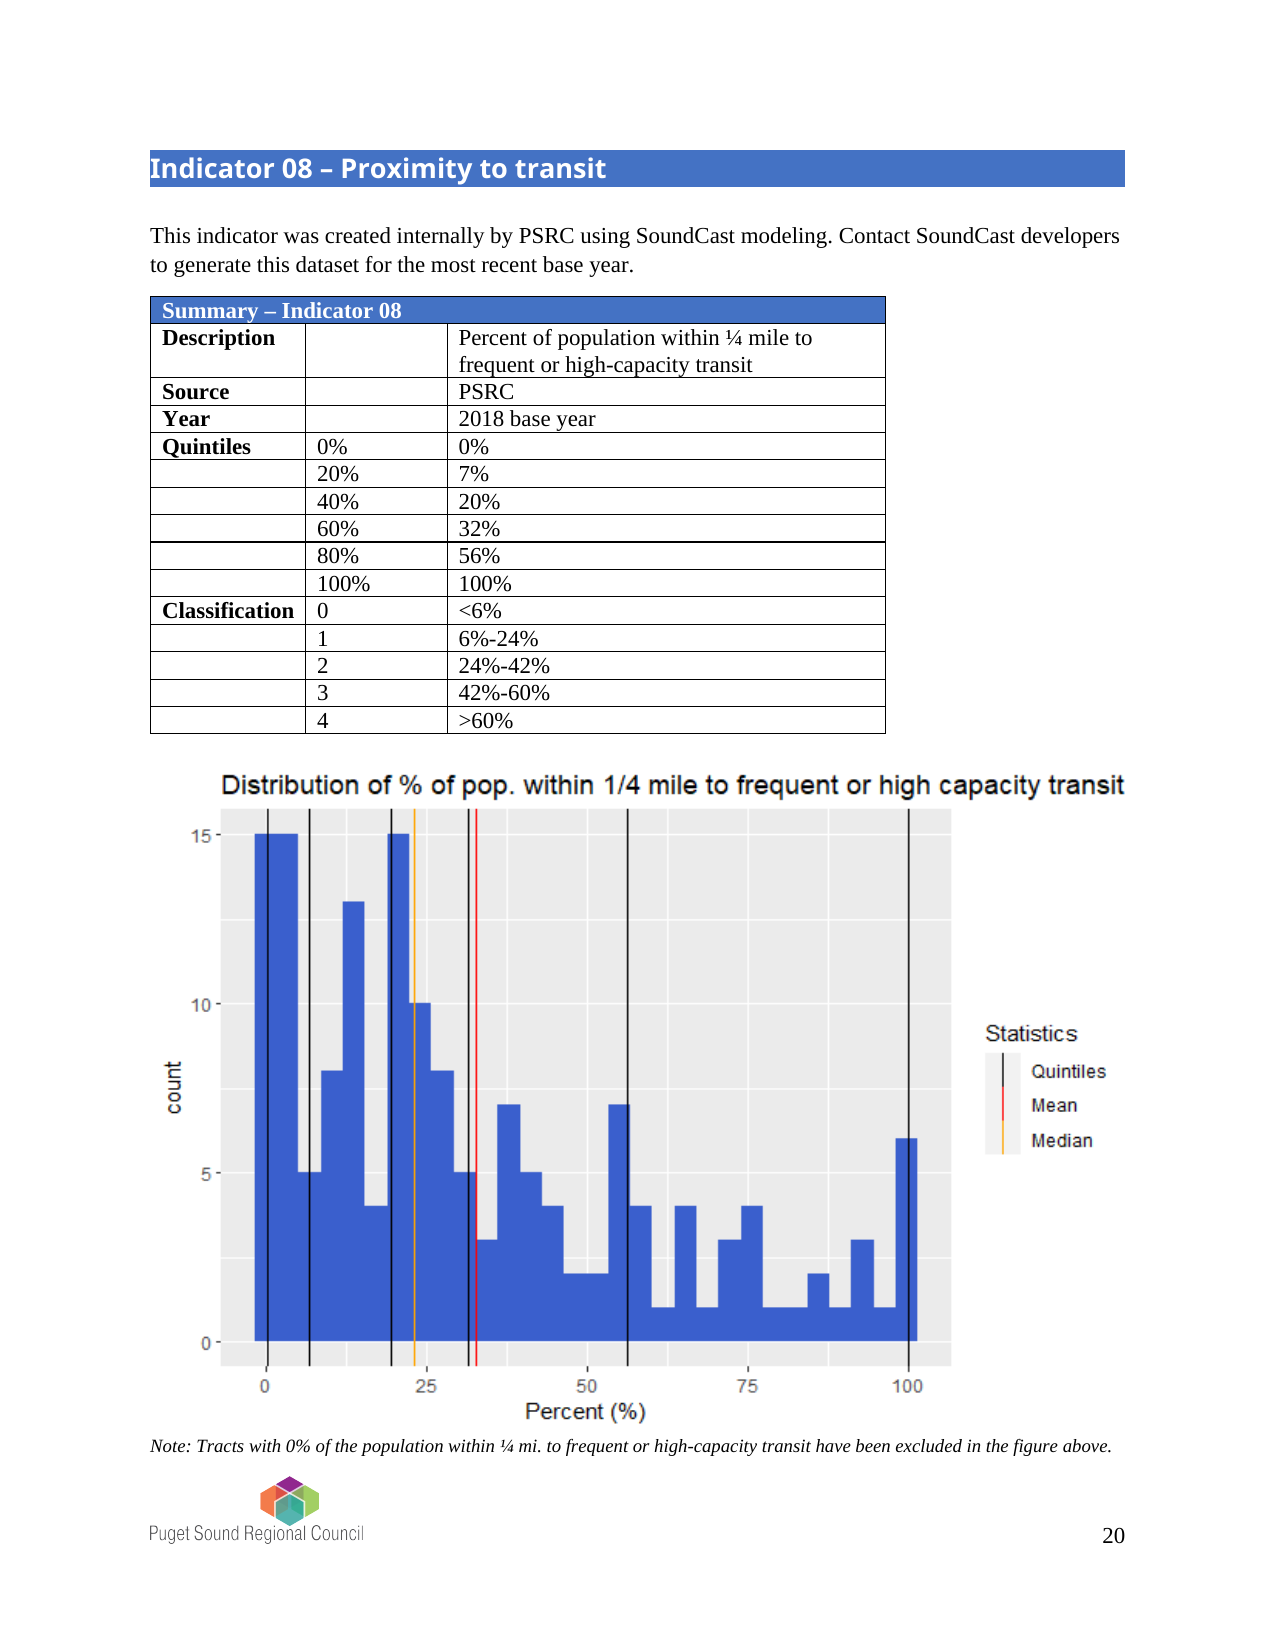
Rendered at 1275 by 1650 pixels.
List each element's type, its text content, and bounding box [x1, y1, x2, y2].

table_cell 40% [306, 488, 447, 514]
text This indicator was created internally by PSRC using SoundCast modeling. Contact SoundCast developers to generate this dataset for the most recent base year. [150, 222, 1125, 277]
table_cell [151, 570, 305, 596]
table_cell 4 [306, 707, 447, 733]
table_cell 24%-42% [448, 652, 885, 678]
table_cell 0% [306, 433, 447, 459]
table_cell 56% [448, 543, 885, 569]
picture [150, 762, 1125, 1434]
table_cell [151, 460, 305, 487]
table_cell Year [151, 406, 305, 432]
text Note: Tracts with 0% of the population within ¼ mi. to frequent or high-capacity transit have been excluded in the figure above. [150, 1434, 1125, 1457]
table_cell [306, 324, 447, 377]
table_cell 20% [306, 460, 447, 487]
table_cell Percent of population within ¼ mile to frequent or high-capacity transit [448, 324, 885, 377]
table_cell 100% [306, 570, 447, 596]
table_cell 0 [306, 597, 447, 624]
table_cell [306, 406, 447, 432]
table_cell 20% [448, 488, 885, 514]
table_cell 42%-60% [448, 680, 885, 706]
table_cell 80% [306, 543, 447, 569]
table_cell PSRC [448, 378, 885, 404]
table_header Summary – Indicator 08 [151, 297, 885, 323]
table_cell [151, 543, 305, 569]
table_cell 0% [448, 433, 885, 459]
table_cell [151, 515, 305, 541]
table_cell 60% [306, 515, 447, 541]
table_cell <6% [448, 597, 885, 624]
table_cell [151, 707, 305, 733]
table_cell [151, 680, 305, 706]
table_cell Description [151, 324, 305, 377]
table_cell 6%-24% [448, 625, 885, 651]
table_cell [306, 378, 447, 404]
table_cell [151, 625, 305, 651]
table_cell [151, 488, 305, 514]
picture [150, 1474, 363, 1544]
table_cell Source [151, 378, 305, 404]
subtitle Indicator 08 – Proximity to transit [150, 150, 1125, 187]
table_cell [151, 652, 305, 678]
table_cell >60% [448, 707, 885, 733]
table_cell Classification [151, 597, 305, 624]
table_cell 1 [306, 625, 447, 651]
table_cell 100% [448, 570, 885, 596]
table_cell 2 [306, 652, 447, 678]
table_cell 3 [306, 680, 447, 706]
table_cell Quintiles [151, 433, 305, 459]
table_cell 7% [448, 460, 885, 487]
table_cell 2018 base year [448, 406, 885, 432]
table_cell 32% [448, 515, 885, 541]
